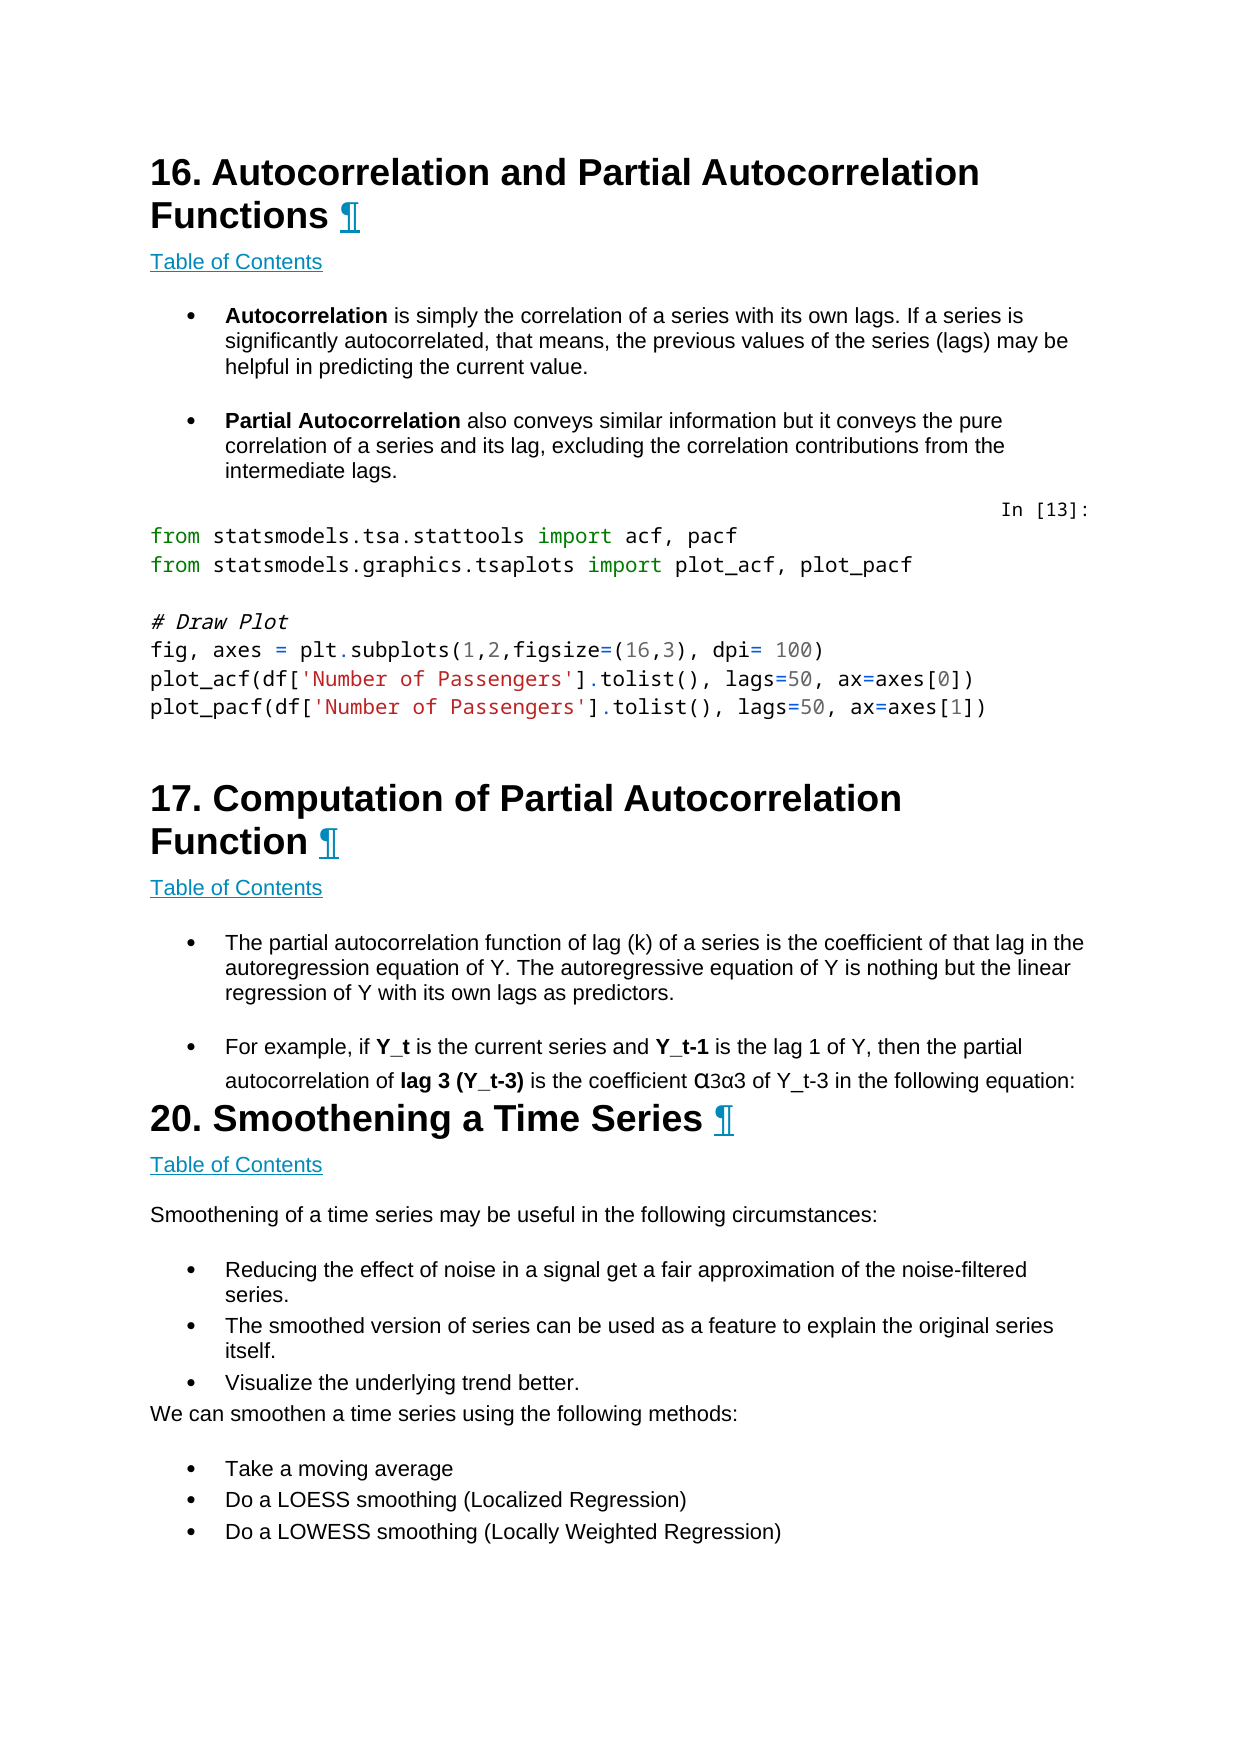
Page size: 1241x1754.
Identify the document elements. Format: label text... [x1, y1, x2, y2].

text from statsmodels.graphics.tsaplots import plot_acf, plot_pacf [150, 550, 1090, 578]
text 20. Smoothening a Time Series ¶ [150, 1096, 1090, 1139]
list Autocorrelation is simply the correlation of a series with its own lags. If a series is significantly autocorrelated, that means, the previous values of the series (lags) may be helpful in predicting the current value. [187, 303, 1090, 379]
list Reducing the effect of noise in a signal get a fair approximation of the noise-filtered series. [187, 1257, 1090, 1307]
text # Draw Plot [150, 607, 1090, 635]
text We can smoothen a time series using the following methods: [150, 1401, 1090, 1427]
text from statsmodels.tsa.stattools import acf, pacf [150, 522, 1090, 550]
list Do a LOESS smoothing (Localized Regression) [187, 1487, 1090, 1512]
text plot_pacf(df['Number of Passengers'].tolist(), lags=50, ax=axes[1]) [150, 692, 1090, 721]
text 16. Autocorrelation and Partial Autocorrelation Functions ¶ [150, 150, 1090, 236]
list Partial Autocorrelation also conveys similar information but it conveys the pure correlation of a series and its lag, excluding the correlation contributions from the intermediate lags. [187, 408, 1090, 483]
list Visualize the underlying trend better. [187, 1370, 1090, 1395]
text Table of Contents [150, 249, 1090, 274]
text Smoothening of a time series may be useful in the following circumstances: [150, 1202, 1090, 1227]
list The partial autocorrelation function of lag (k) of a series is the coefficient of that lag in the autoregression equation of Y. The autoregressive equation of Y is nothing but the linear regression of Y with its own lags as predictors. [187, 929, 1090, 1005]
text In [13]: [150, 490, 1090, 522]
list The smoothed version of series can be used as a feature to explain the original series itself. [187, 1313, 1090, 1364]
text 17. Computation of Partial Autocorrelation Function ¶ [150, 776, 1090, 863]
text plot_acf(df['Number of Passengers'].tolist(), lags=50, ax=axes[0]) [150, 664, 1090, 692]
list Do a LOWESS smoothing (Locally Weighted Regression) [187, 1519, 1090, 1544]
text fig, axes = plt.subplots(1,2,figsize=(16,3), dpi= 100) [150, 635, 1090, 664]
list For example, if Y_t is the current series and Y_t-1 is the lag 1 of Y, then the partial autocorrelation of lag 3 (Y_t-3) is the coefficient α3α3 of Y_t-3 in the following equation: [187, 1034, 1090, 1096]
text Table of Contents [150, 1152, 1090, 1177]
list Take a moving average [187, 1456, 1090, 1481]
text Table of Contents [150, 875, 1090, 900]
